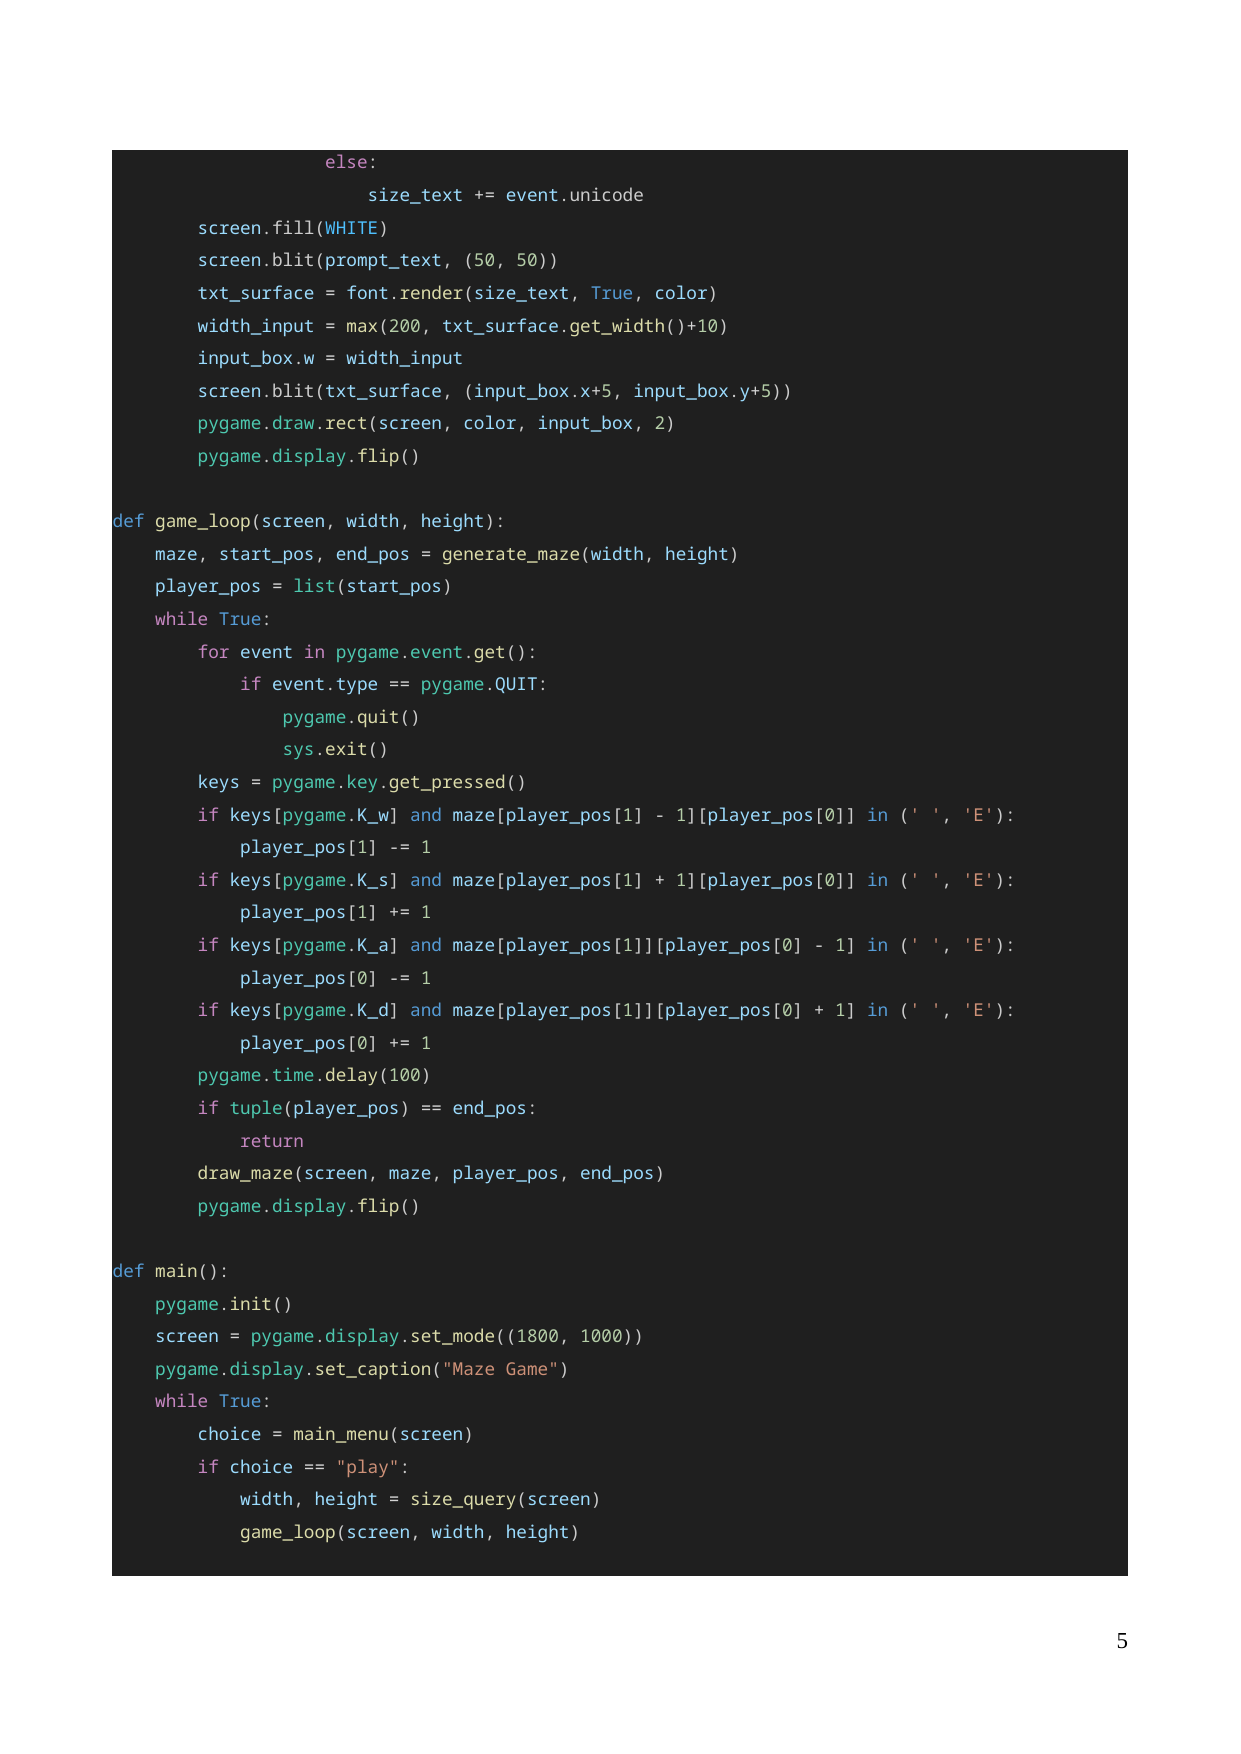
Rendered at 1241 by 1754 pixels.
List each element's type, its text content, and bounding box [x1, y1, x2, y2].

text screen.fill(WHITE) [112, 215, 1128, 239]
text pygame.time.delay(100) [112, 1063, 1128, 1087]
text width_input = max(200, txt_surface.get_width()+10) [112, 313, 1128, 337]
text else: [112, 150, 1128, 174]
text size_text += event.unicode [112, 183, 1128, 207]
text player_pos[0] += 1 [112, 1030, 1128, 1054]
text keys = pygame.key.get_pressed() [112, 769, 1128, 794]
text if event.type == pygame.QUIT: [112, 672, 1128, 696]
text if keys[pygame.K_s] and maze[player_pos[1] + 1][player_pos[0]] in (' ', 'E'): [112, 867, 1128, 891]
text for event in pygame.event.get(): [112, 639, 1128, 663]
text player_pos = list(start_pos) [112, 574, 1128, 598]
text player_pos[1] -= 1 [112, 835, 1128, 859]
text def game_loop(screen, width, height): [112, 509, 1128, 533]
text while True: [112, 606, 1128, 631]
text pygame.display.set_caption("Maze Game") [112, 1356, 1128, 1381]
text if keys[pygame.K_a] and maze[player_pos[1]][player_pos[0] - 1] in (' ', 'E'): [112, 932, 1128, 957]
text while True: [112, 1389, 1128, 1413]
text player_pos[0] -= 1 [112, 965, 1128, 989]
text return [112, 1128, 1128, 1152]
text screen.blit(prompt_text, (50, 50)) [112, 248, 1128, 272]
text if keys[pygame.K_w] and maze[player_pos[1] - 1][player_pos[0]] in (' ', 'E'): [112, 802, 1128, 826]
text def main(): [112, 1258, 1128, 1283]
text txt_surface = font.render(size_text, True, color) [112, 280, 1128, 304]
text sys.exit() [112, 737, 1128, 761]
text pygame.draw.rect(screen, color, input_box, 2) [112, 411, 1128, 435]
text pygame.init() [112, 1291, 1128, 1315]
text input_box.w = width_input [112, 346, 1128, 370]
text if keys[pygame.K_d] and maze[player_pos[1]][player_pos[0] + 1] in (' ', 'E'): [112, 998, 1128, 1022]
text maze, start_pos, end_pos = generate_maze(width, height) [112, 541, 1128, 565]
text if choice == "play": [112, 1454, 1128, 1478]
text screen = pygame.display.set_mode((1800, 1000)) [112, 1324, 1128, 1348]
text pygame.display.flip() [112, 443, 1128, 468]
text player_pos[1] += 1 [112, 900, 1128, 924]
text pygame.display.flip() [112, 1193, 1128, 1217]
text game_loop(screen, width, height) [112, 1519, 1128, 1543]
text width, height = size_query(screen) [112, 1487, 1128, 1511]
text pygame.quit() [112, 704, 1128, 728]
text choice = main_menu(screen) [112, 1422, 1128, 1446]
text draw_maze(screen, maze, player_pos, end_pos) [112, 1161, 1128, 1185]
text screen.blit(txt_surface, (input_box.x+5, input_box.y+5)) [112, 378, 1128, 402]
text if tuple(player_pos) == end_pos: [112, 1096, 1128, 1120]
